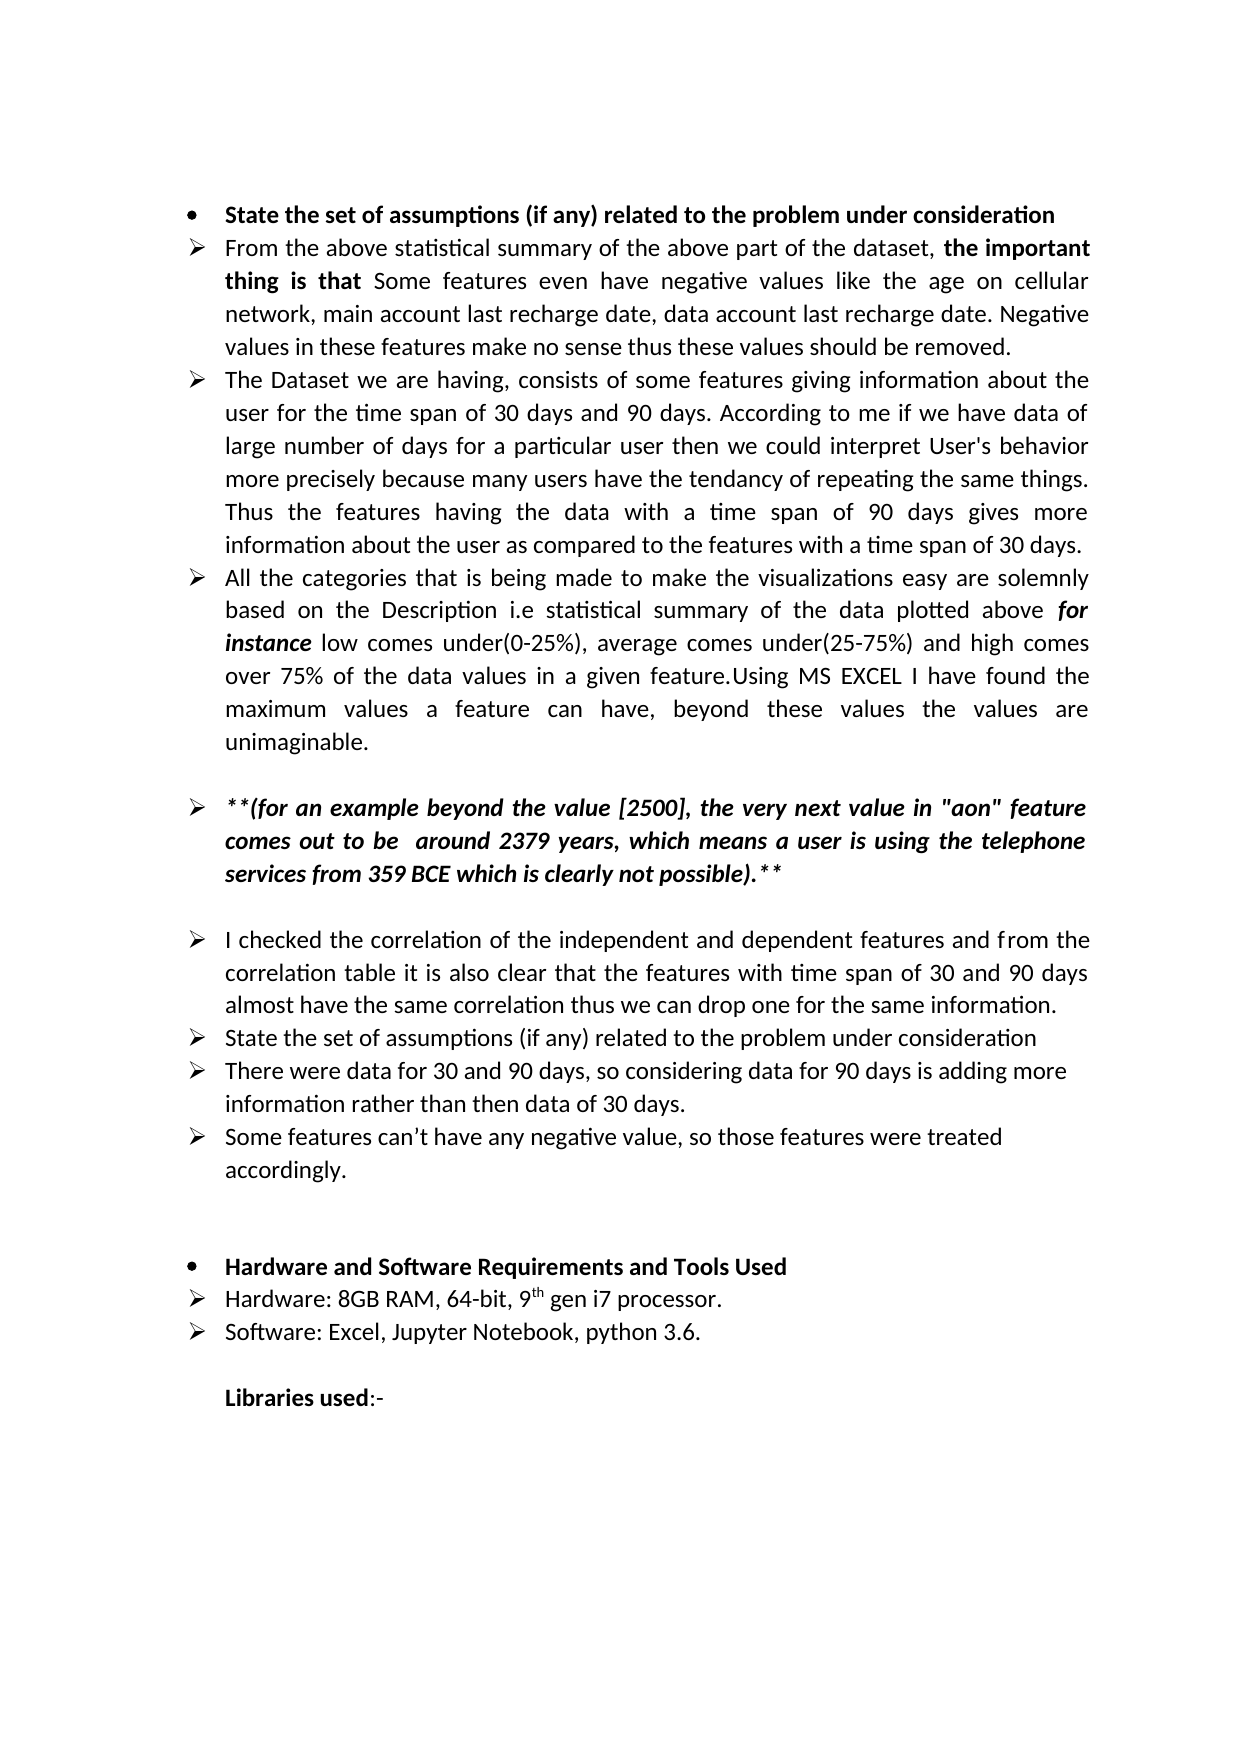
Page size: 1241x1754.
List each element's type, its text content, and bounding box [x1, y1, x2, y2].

list Hardware and Software Requirements and Tools Used [187, 1251, 1090, 1281]
list Libraries used:- [225, 1382, 1090, 1413]
list There were data for 30 and 90 days, so considering data for 90 days is adding more information rather than then data of 30 days. [187, 1055, 1090, 1119]
list State the set of assumptions (if any) related to the problem under consideration [187, 199, 1090, 230]
list I checked the correlation of the independent and dependent features and from the correlation table it is also clear that the features with time span of 30 and 90 days almost have the same correlation thus we can drop one for the same information. [187, 924, 1090, 1020]
list State the set of assumptions (if any) related to the problem under consideration [187, 1022, 1090, 1053]
list From the above statistical summary of the above part of the dataset, the important thing is that Some features even have negative values like the age on cellular network, main account last recharge date, data account last recharge date. Negative values in these features make no sense thus these values should be removed. [187, 232, 1090, 362]
list Software: Excel, Jupyter Notebook, python 3.6. [187, 1316, 1090, 1347]
list **(for an example beyond the value [2500], the very next value in "aon" feature comes out to be around 2379 years, which means a user is using the telephone services from 359 BCE which is clearly not possible).** [187, 792, 1090, 888]
list Some features can’t have any negative value, so those features were treated accordingly. [187, 1121, 1090, 1185]
list All the categories that is being made to make the visualizations easy are solemnly based on the Description i.e statistical summary of the data plotted above for instance low comes under(0-25%), average comes under(25-75%) and high comes over 75% of the data values in a given feature.Using MS EXCEL I have found the maximum values a feature can have, beyond these values the values are unimaginable. [187, 562, 1090, 757]
list Hardware: 8GB RAM, 64-bit, 9th gen i7 processor. [187, 1283, 1090, 1314]
list The Dataset we are having, consists of some features giving information about the user for the time span of 30 days and 90 days. According to me if we have data of large number of days for a particular user then we could interpret User's behavior more precisely because many users have the tendancy of repeating the same things. Thus the features having the data with a time span of 90 days gives more information about the user as compared to the features with a time span of 30 days. [187, 364, 1090, 559]
